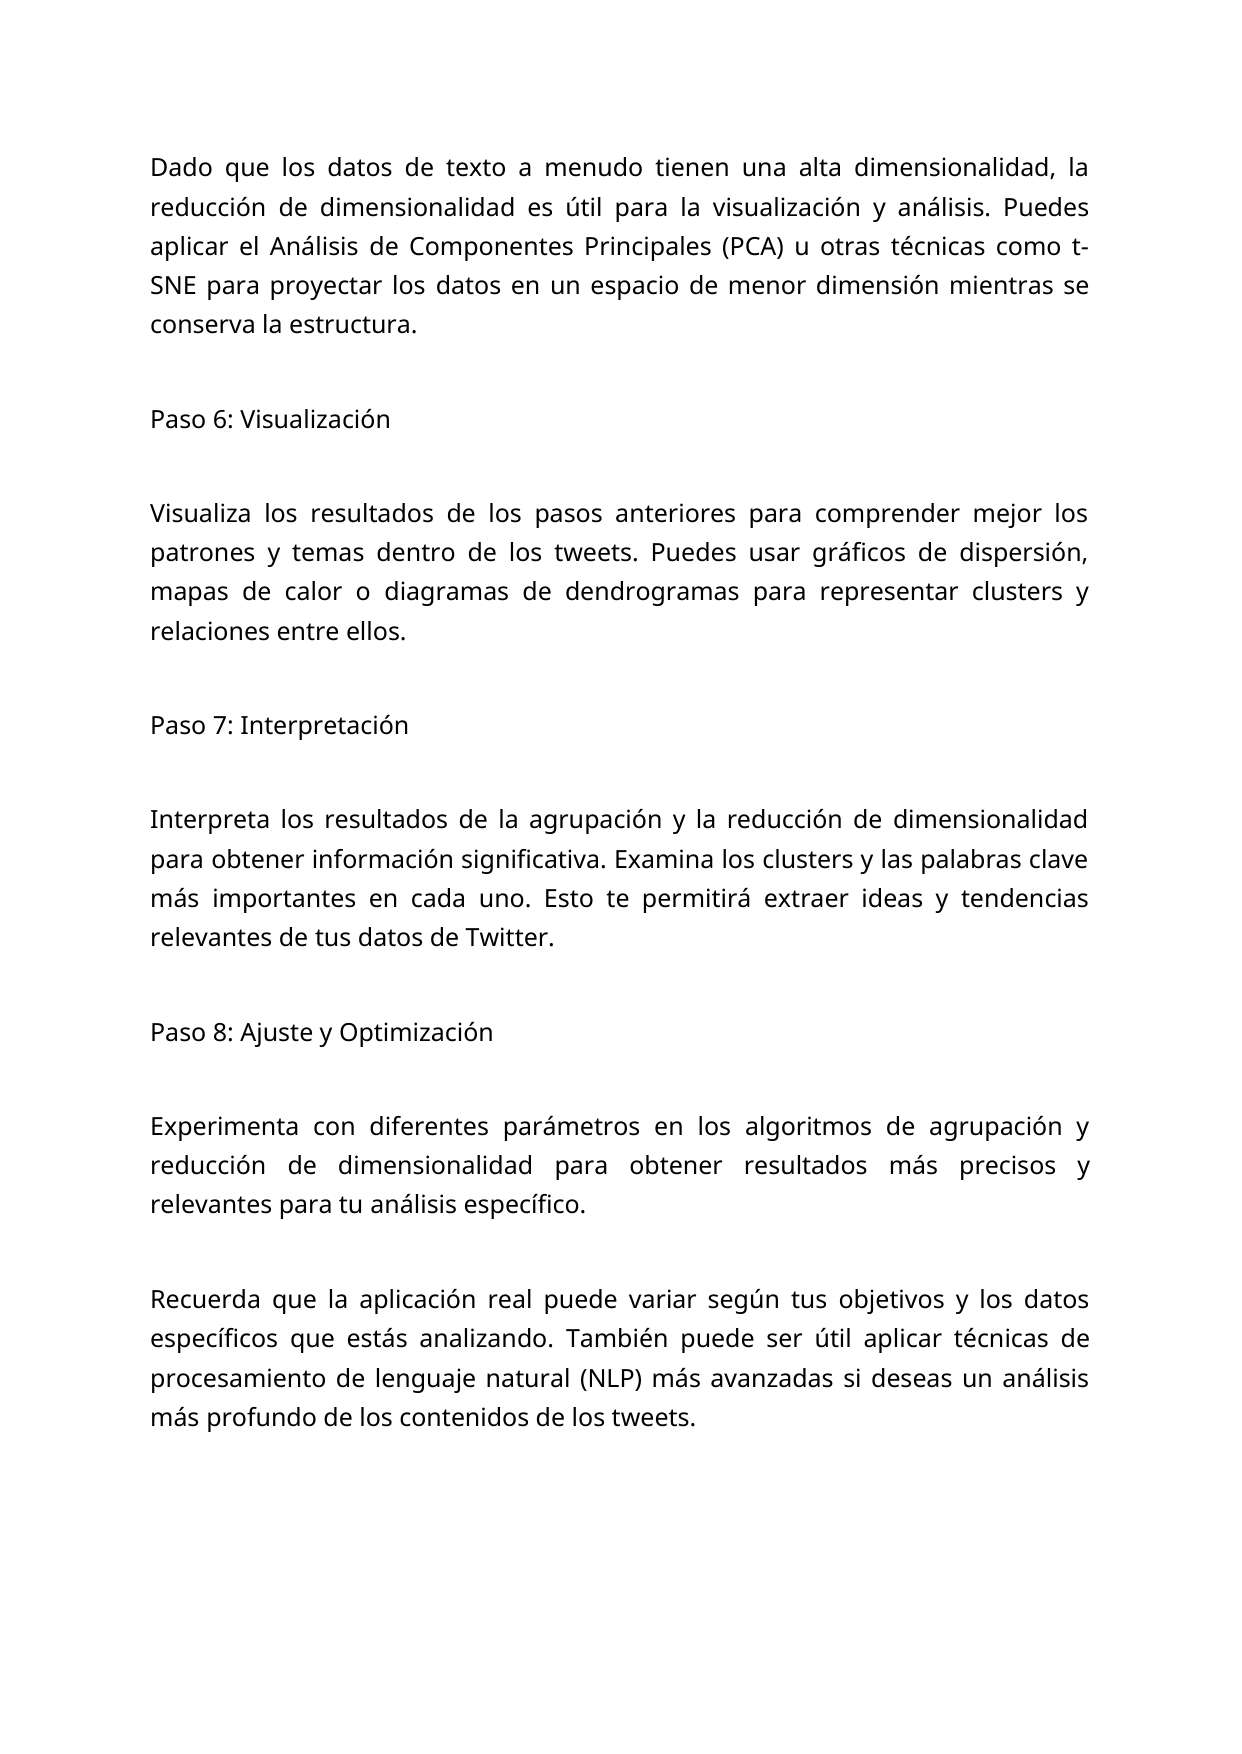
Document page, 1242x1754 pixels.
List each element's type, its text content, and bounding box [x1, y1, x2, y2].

text Visualiza los resultados de los pasos anteriores para comprender mejor los patrones y temas dentro de los tweets. Puedes usar gráficos de dispersión, mapas de calor o diagramas de dendrogramas para representar clusters y relaciones entre ellos. [150, 496, 1089, 647]
text Paso 7: Interpretación [150, 708, 1102, 742]
text Paso 8: Ajuste y Optimización [150, 1014, 1102, 1049]
text Experimenta con diferentes parámetros en los algoritmos de agrupación y reducción de dimensionalidad para obtener resultados más precisos y relevantes para tu análisis específico. [150, 1109, 1090, 1221]
text Interpreta los resultados de la agrupación y la reducción de dimensionalidad para obtener información significativa. Examina los clusters y las palabras clave más importantes en cada uno. Esto te permitirá extraer ideas y tendencias relevantes de tus datos de Twitter. [150, 802, 1090, 954]
text Paso 6: Visualización [150, 402, 1102, 436]
text Dado que los datos de texto a menudo tienen una alta dimensionalidad, la reducción de dimensionalidad es útil para la visualización y análisis. Puedes aplicar el Análisis de Componentes Principales (PCA) u otras técnicas como t-SNE para proyectar los datos en un espacio de menor dimensión mientras se conserva la estructura. [150, 150, 1090, 341]
text Recuerda que la aplicación real puede variar según tus objetivos y los datos específicos que estás analizando. También puede ser útil aplicar técnicas de procesamiento de lenguaje natural (NLP) más avanzadas si deseas un análisis más profundo de los contenidos de los tweets. [150, 1282, 1090, 1433]
